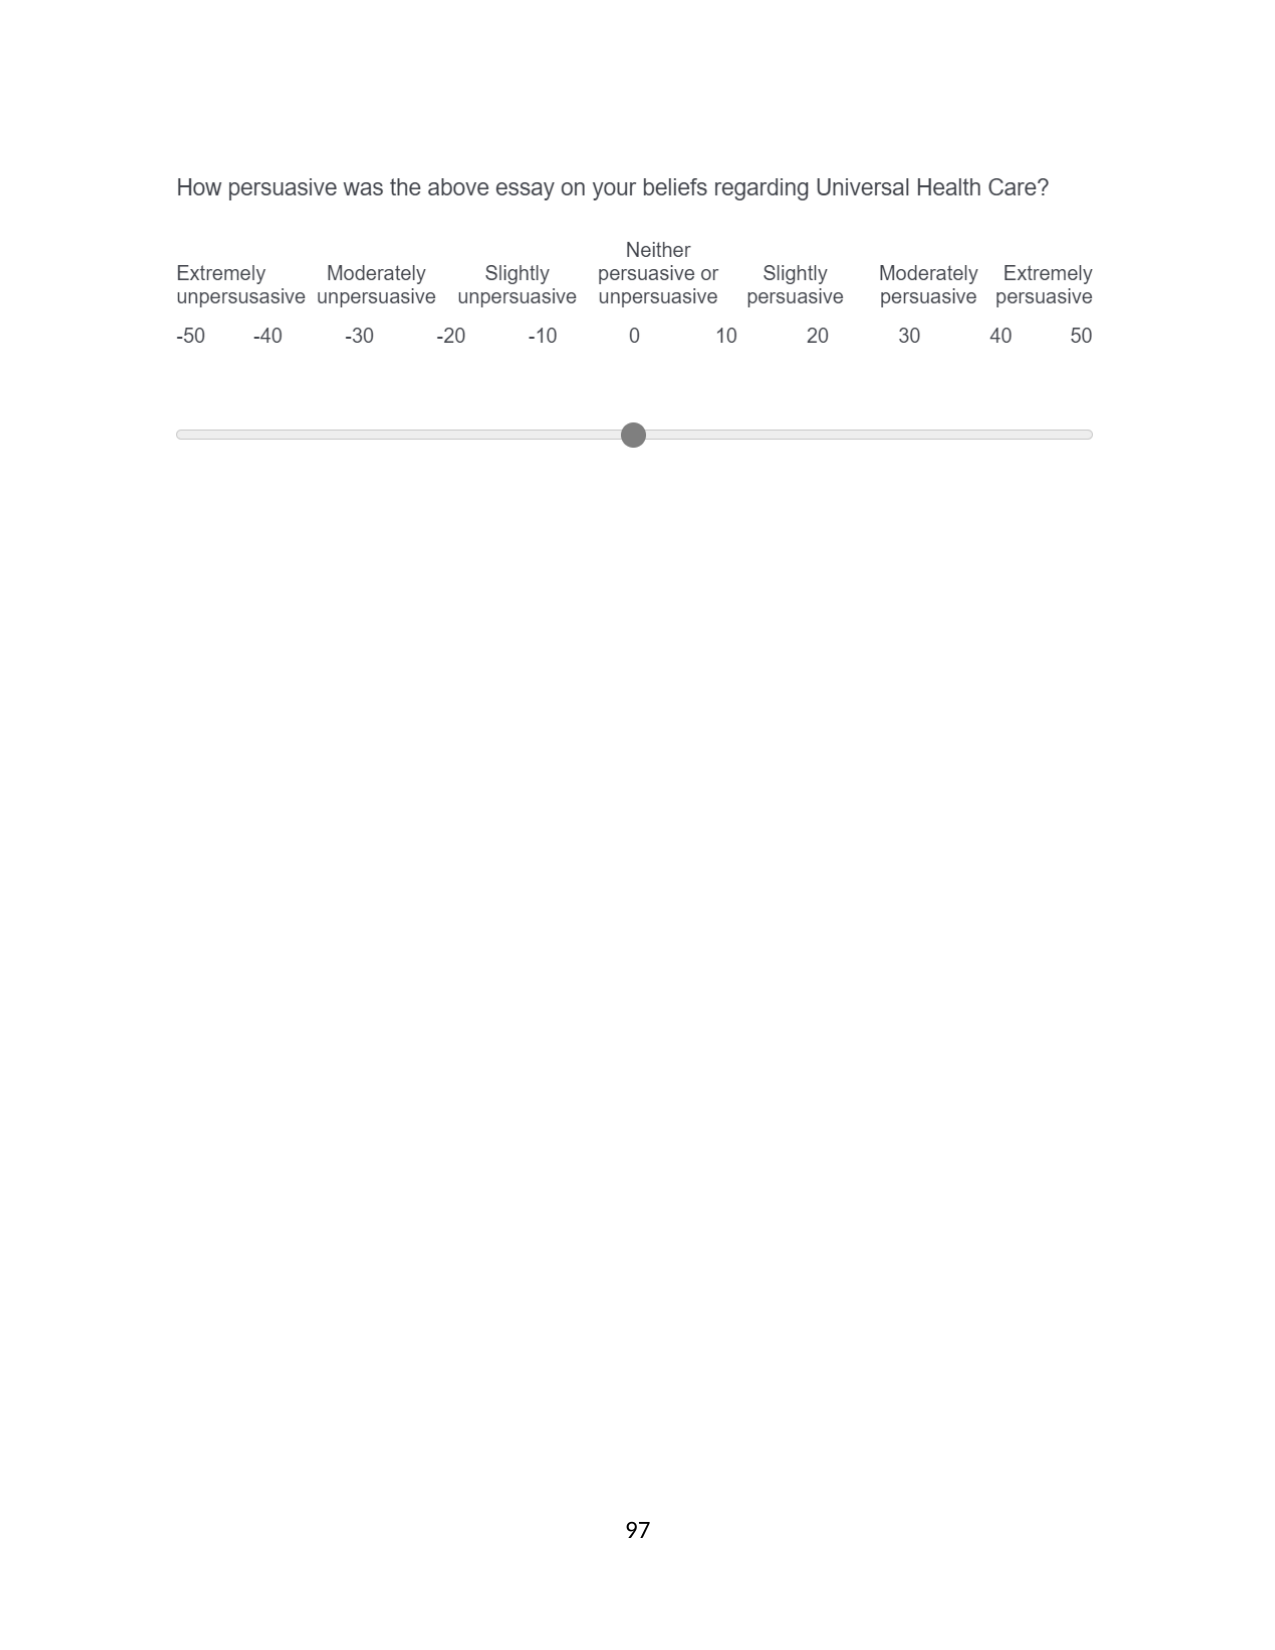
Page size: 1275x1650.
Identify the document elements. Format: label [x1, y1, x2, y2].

picture [150, 150, 1125, 482]
